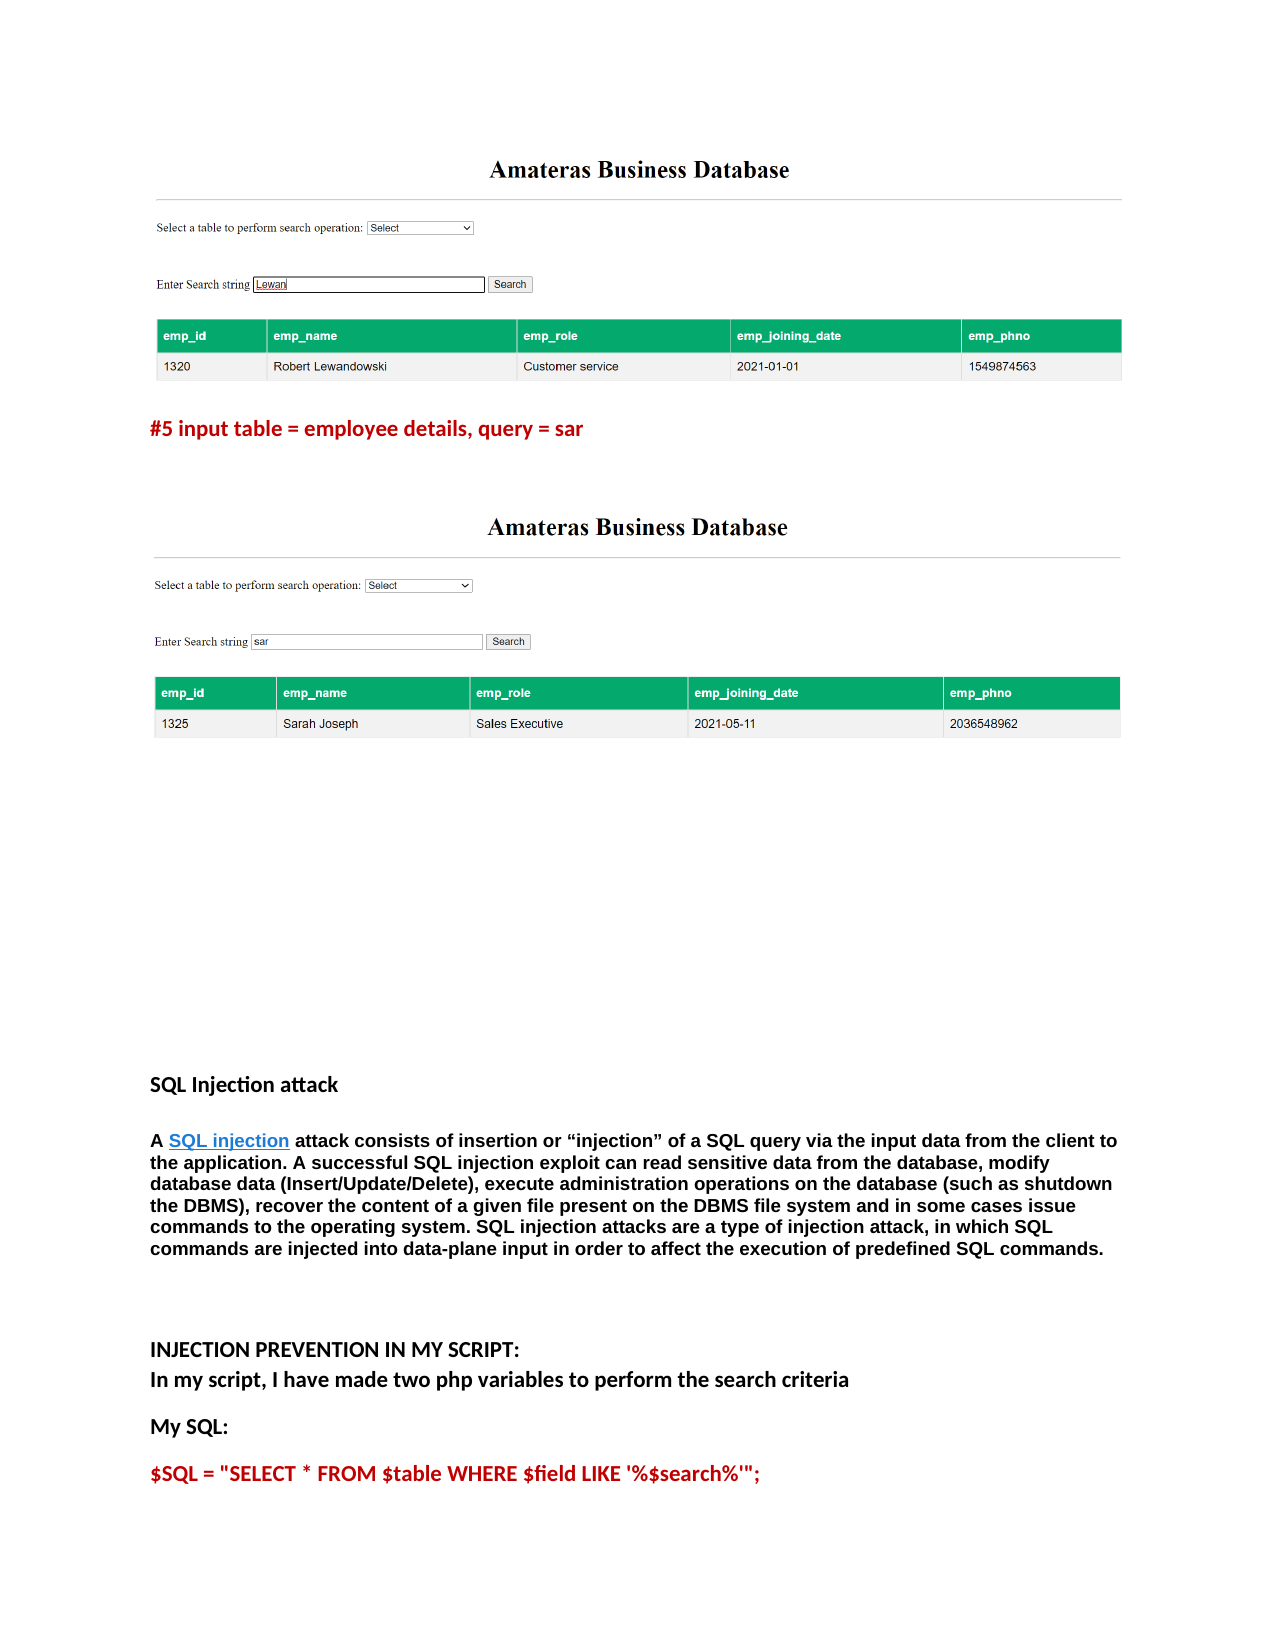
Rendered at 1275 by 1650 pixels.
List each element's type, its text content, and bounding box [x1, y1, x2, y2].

text #5 input table = employee details, query = sar [150, 414, 1125, 442]
picture [150, 150, 1125, 395]
text $SQL = "SELECT * FROM $table WHERE $field LIKE '%$search%'"; [150, 1459, 1125, 1487]
text My SQL: [150, 1412, 1125, 1440]
picture [150, 507, 1125, 818]
text A SQL injection attack consists of insertion or “injection” of a SQL query via the input data from the client to the application. A successful SQL injection exploit can read sensitive data from the database, modify database data (Insert/Update/Delete), execute administration operations on the database (such as shutdown the DBMS), recover the content of a given file present on the DBMS file system and in some cases issue commands to the operating system. SQL injection attacks are a type of injection attack, in which SQL commands are injected into data-plane input in order to affect the execution of predefined SQL commands. [150, 1130, 1125, 1259]
text INJECTION PREVENTION IN MY SCRIPT: In my script, I have made two php variables to perform the search criteria [150, 1335, 1125, 1393]
text SQL Injection attack [150, 1071, 1125, 1098]
